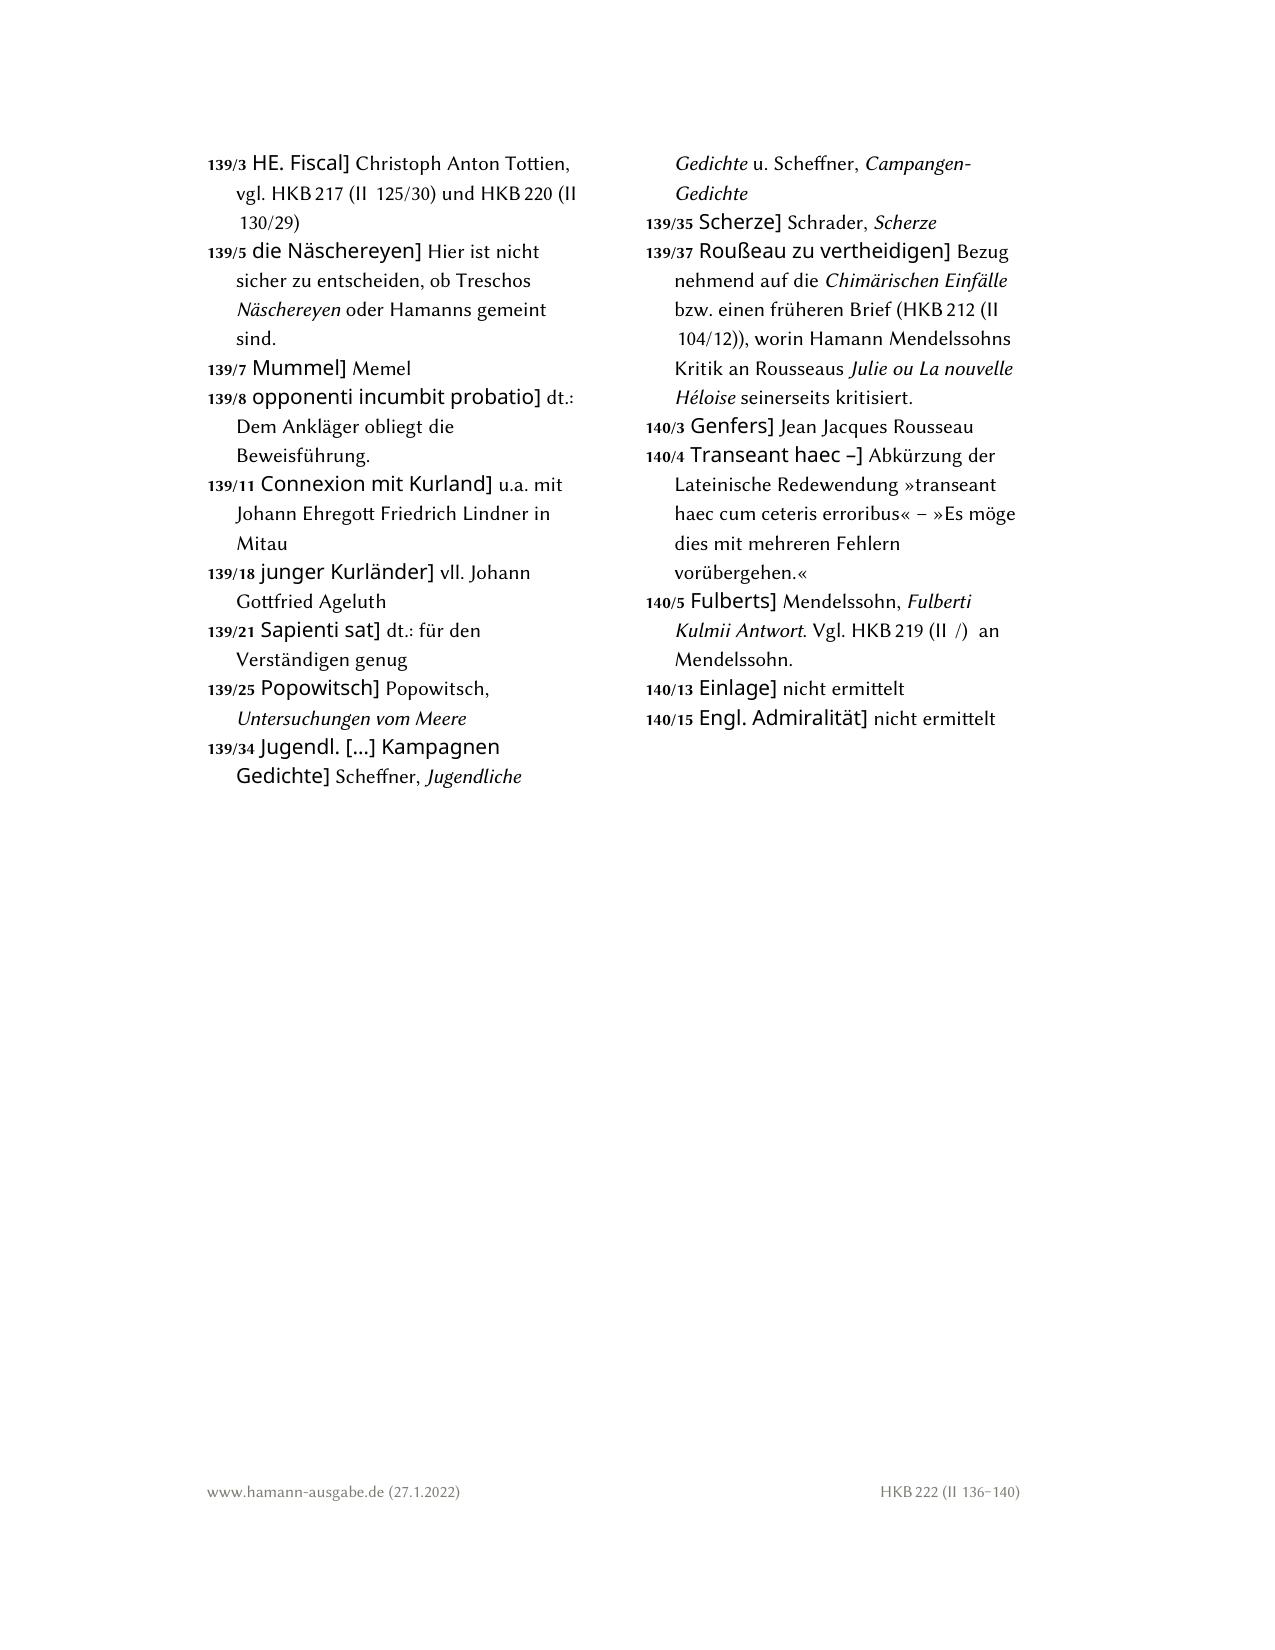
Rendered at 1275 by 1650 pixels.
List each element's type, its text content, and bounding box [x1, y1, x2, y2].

text 139/11 Connexion mit Kurland] u.a. mit Johann Ehregott Friedrich Lindner in Mitau [207, 468, 587, 556]
text 140/5 Fulberts] Mendelssohn, Fulberti Kulmii Antwort. Vgl. HKB 219 (II /) an Mendelssohn. [645, 585, 1025, 672]
text 139/34 Jugendl. […] Kampagnen Gedichte] Scheffner, Jugendliche Gedichte u. Scheffner, Campangen-Gedichte [645, 147, 1025, 206]
text 140/4 Transeant haec –] Abkürzung der Lateinische Redewendung »transeant haec cum ceteris erroribus« – »Es möge dies mit mehreren Fehlern vorübergehen.« [645, 439, 1025, 585]
text 140/13 Einlage] nicht ermittelt [645, 672, 1025, 702]
text 139/21 Sapienti sat] dt.: für den Verständigen genug [207, 614, 587, 672]
text 139/18 junger Kurländer] vll. Johann Gottfried Ageluth [207, 556, 587, 614]
text 139/34 Jugendl. […] Kampagnen Gedichte] Scheffner, Jugendliche Gedichte u. Scheffner, Campangen-Gedichte [207, 731, 587, 789]
text 140/15 Engl. Admiralität] nicht ermittelt [645, 702, 1025, 731]
text 139/37 Roußeau zu vertheidigen] Bezug nehmend auf die Chimärischen Einfälle bzw. einen früheren Brief (HKB 212 (II 104/12)), worin Hamann Mendelssohns Kritik an Rousseaus Julie ou La nouvelle Héloise seinerseits kritisiert. [645, 235, 1025, 410]
text 139/8 opponenti incumbit probatio] dt.: Dem Ankläger obliegt die Beweisführung. [207, 381, 587, 468]
text 139/3 HE. Fiscal] Christoph Anton Tottien, vgl. HKB 217 (II 125/30) und HKB 220 (II 130/29) [207, 147, 587, 235]
text 140/3 Genfers] Jean Jacques Rousseau [645, 410, 1025, 439]
text 139/25 Popowitsch] Popowitsch, Untersuchungen vom Meere [207, 672, 587, 731]
text 139/35 Scherze] Schrader, Scherze [645, 206, 1025, 235]
text 139/7 Mummel] Memel [207, 352, 587, 381]
text 139/5 die Näschereyen] Hier ist nicht sicher zu entscheiden, ob Treschos Näschereyen oder Hamanns gemeint sind. [207, 235, 587, 352]
